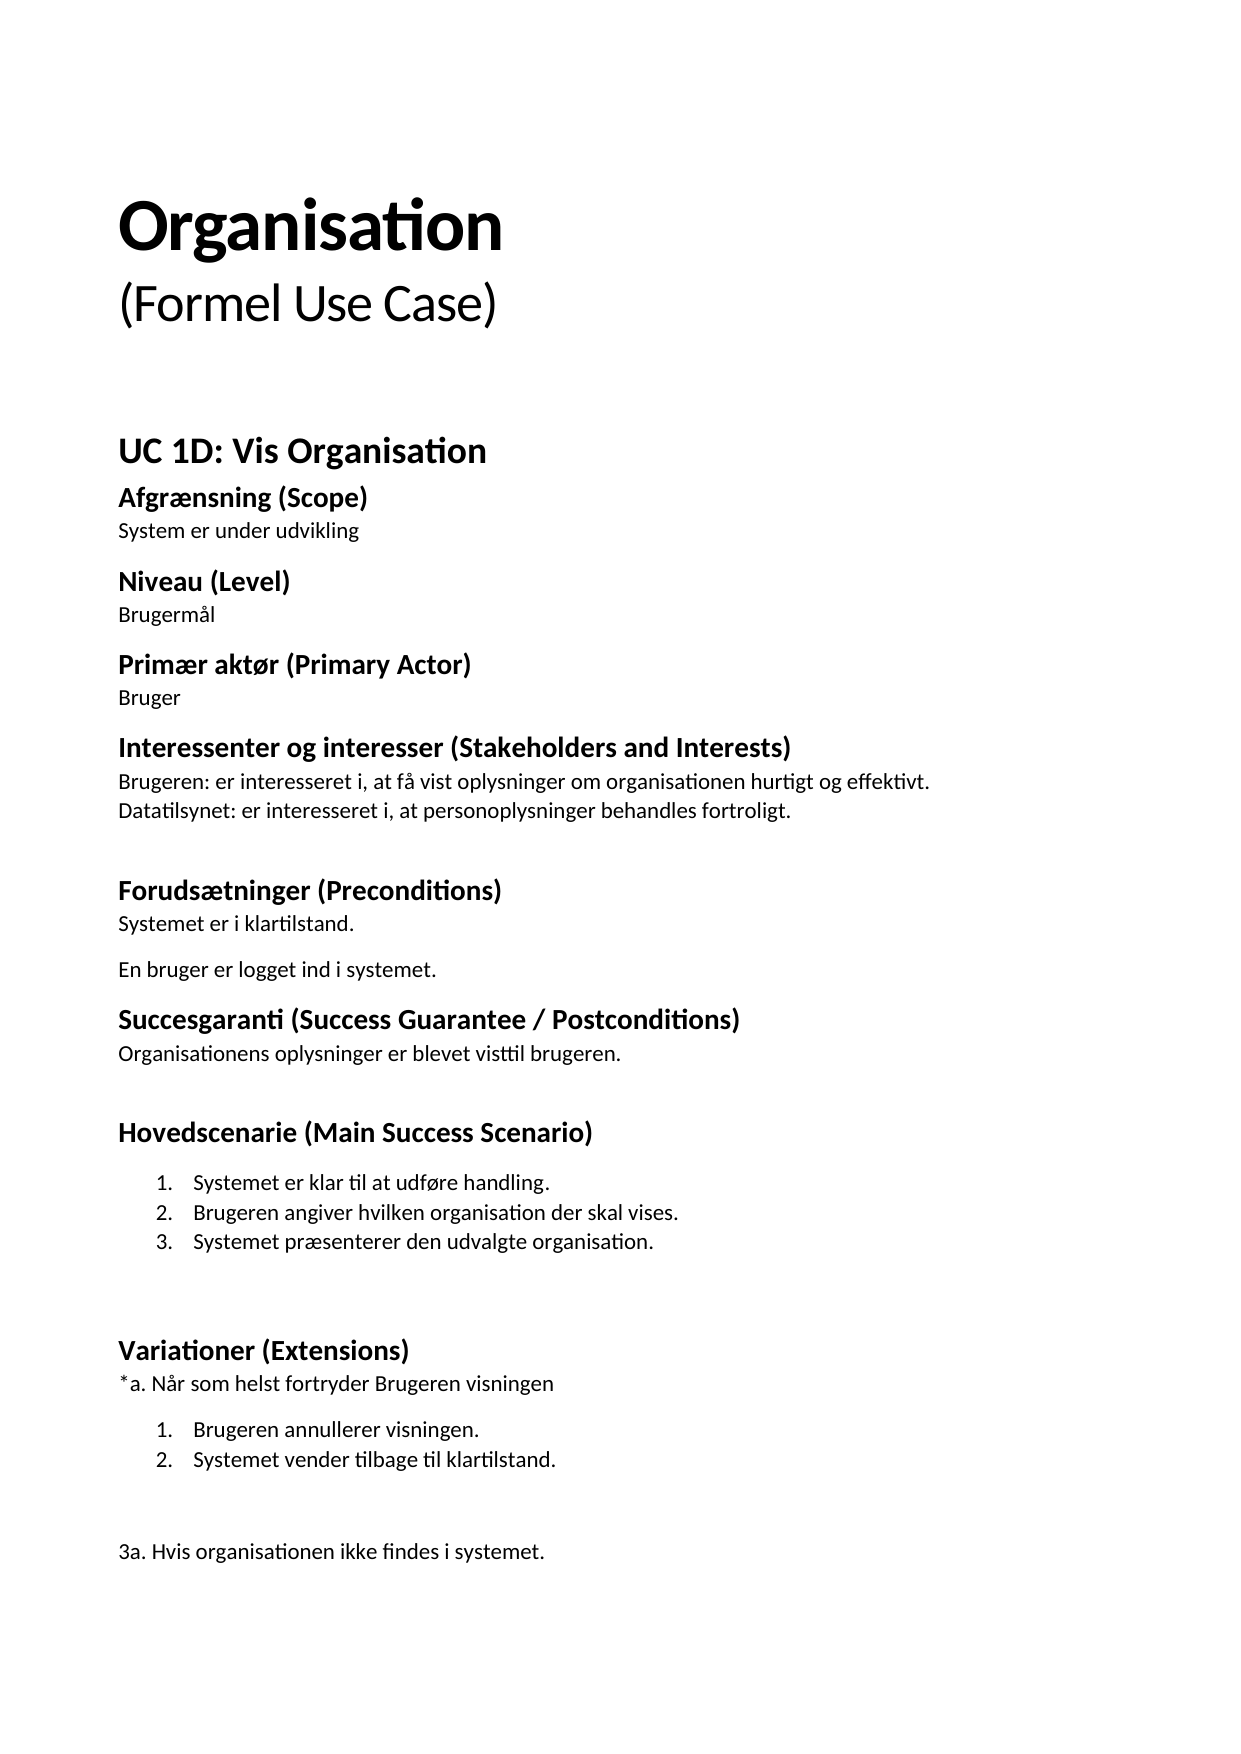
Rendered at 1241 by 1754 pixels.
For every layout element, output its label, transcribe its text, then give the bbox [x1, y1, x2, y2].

text Brugeren: er interesseret i, at få vist oplysninger om organisationen hurtigt og effektivt. Datatilsynet: er interesseret i, at personoplysninger behandles fortroligt. [118, 767, 1122, 854]
subtitle Niveau (Level) [118, 563, 1122, 598]
text System er under udvikling [118, 517, 1122, 545]
text En bruger er logget ind i systemet. [118, 955, 1122, 983]
text Bruger [118, 683, 1122, 712]
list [156, 1445, 1122, 1473]
subtitle Afgrænsning (Scope) [118, 479, 1122, 515]
list Systemet præsenterer den udvalgte organisation. [156, 1227, 1122, 1255]
text Organisationens oplysninger er blevet visttil brugeren. [118, 1039, 1122, 1067]
subtitle UC 1D: Vis Organisation [118, 427, 1122, 473]
list Brugeren annullerer visningen. [156, 1416, 1122, 1443]
subtitle Succesgaranti (Success Guarantee / Postconditions) [118, 1001, 1122, 1037]
text Systemet er i klartilstand. [118, 909, 1122, 937]
title (Formel Use Case) [118, 269, 1122, 402]
subtitle Interessenter og interesser (Stakeholders and Interests) [118, 729, 1122, 765]
subtitle Primær aktør (Primary Actor) [118, 646, 1122, 682]
list Brugeren angiver hvilken organisation der skal vises. [156, 1198, 1122, 1226]
subtitle Variationer (Extensions) [118, 1332, 1122, 1368]
text 3a. Hvis organisationen ikke findes i systemet. [118, 1537, 1122, 1565]
subtitle Forudsætninger (Preconditions) [118, 872, 1122, 907]
text *a. Når som helst fortryder Brugeren visningen [118, 1369, 1122, 1397]
text Brugermål [118, 600, 1122, 628]
title Organisation [118, 177, 1122, 269]
text Hovedscenarie (Main Success Scenario) [118, 1085, 1122, 1150]
list Systemet er klar til at udføre handling. [156, 1168, 1122, 1197]
